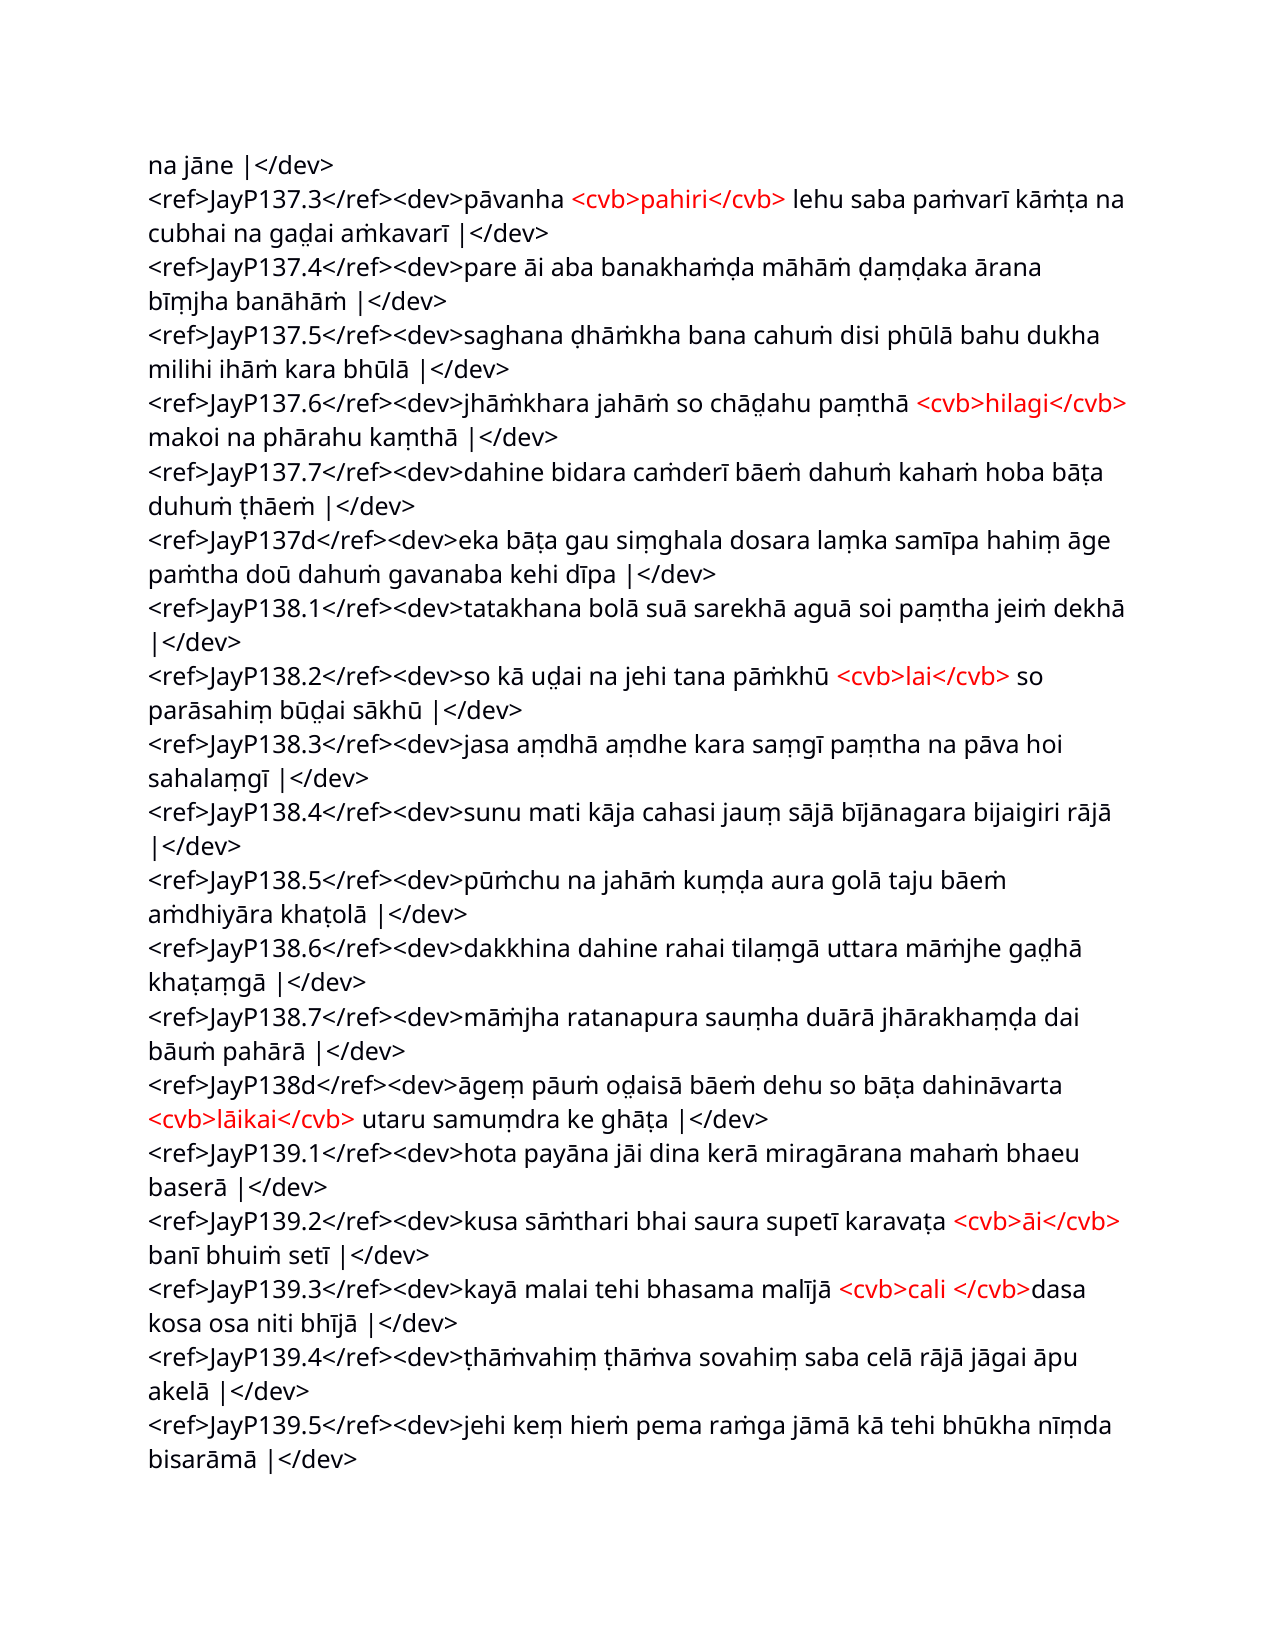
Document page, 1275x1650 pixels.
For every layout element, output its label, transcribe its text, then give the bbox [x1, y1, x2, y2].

text <ref>JayP139.4</ref><dev>ṭhāṁvahiṃ ṭhāṁva sovahiṃ saba celā rājā jāgai āpu akelā |</dev> [148, 1340, 1127, 1408]
text <ref>JayP138.4</ref><dev>sunu mati kāja cahasi jauṃ sājā bījānagara bijaigiri rājā |</dev> [148, 795, 1127, 863]
text <ref>JayP139.5</ref><dev>jehi keṃ hieṁ pema raṁga jāmā kā tehi bhūkha nīṃda bisarāmā |</dev> [148, 1408, 1127, 1476]
text <ref>JayP138.2</ref><dev>so kā ud̤ai na jehi tana pāṁkhū <cvb>lai</cvb> so parāsahiṃ būd̤ai sākhū |</dev> [148, 658, 1127, 727]
text <ref>JayP137.7</ref><dev>dahine bidara caṁderī bāeṁ dahuṁ kahaṁ hoba bāṭa duhuṁ ṭhāeṁ |</dev> [148, 454, 1127, 522]
text <ref>JayP137.3</ref><dev>pāvanha <cvb>pahiri</cvb> lehu saba paṁvarī kāṁṭa na cubhai na gad̤ai aṁkavarī |</dev> [148, 182, 1127, 250]
text <ref>JayP138.6</ref><dev>dakkhina dahine rahai tilaṃgā uttara māṁjhe gad̤hā khaṭaṃgā |</dev> [148, 931, 1127, 999]
text <ref>JayP137.6</ref><dev>jhāṁkhara jahāṁ so chād̤ahu paṃthā <cvb>hilagi</cvb> makoi na phārahu kaṃthā |</dev> [148, 386, 1127, 454]
text <ref>JayP138.7</ref><dev>māṁjha ratanapura sauṃha duārā jhārakhaṃḍa dai bāuṁ pahārā |</dev> [148, 999, 1127, 1067]
text <ref>JayP139.3</ref><dev>kayā malai tehi bhasama malījā <cvb>cali </cvb>dasa kosa osa niti bhījā |</dev> [148, 1272, 1127, 1340]
text <ref>JayP138d</ref><dev>āgeṃ pāuṁ od̤aisā bāeṁ dehu so bāṭa dahināvarta <cvb>lāikai</cvb> utaru samuṃdra ke ghāṭa |</dev> [148, 1067, 1127, 1135]
text <ref>JayP137.5</ref><dev>saghana ḍhāṁkha bana cahuṁ disi phūlā bahu dukha milihi ihāṁ kara bhūlā |</dev> [148, 318, 1127, 386]
text <ref>JayP138.5</ref><dev>pūṁchu na jahāṁ kuṃḍa aura golā taju bāeṁ aṁdhiyāra khaṭolā |</dev> [148, 863, 1127, 931]
text <ref>JayP139.1</ref><dev>hota payāna jāi dina kerā miragārana mahaṁ bhaeu baserā |</dev> [148, 1135, 1127, 1203]
text <ref>JayP137d</ref><dev>eka bāṭa gau siṃghala dosara laṃka samīpa hahiṃ āge paṁtha doū dahuṁ gavanaba kehi dīpa |</dev> [148, 522, 1127, 590]
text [148, 148, 1127, 182]
text <ref>JayP138.3</ref><dev>jasa aṃdhā aṃdhe kara saṃgī paṃtha na pāva hoi sahalaṃgī |</dev> [148, 727, 1127, 795]
text <ref>JayP137.4</ref><dev>pare āi aba banakhaṁḍa māhāṁ ḍaṃḍaka ārana bīṃjha banāhāṁ |</dev> [148, 250, 1127, 318]
text <ref>JayP139.2</ref><dev>kusa sāṁthari bhai saura supetī karavaṭa <cvb>āi</cvb> banī bhuiṁ setī |</dev> [148, 1203, 1127, 1272]
text <ref>JayP138.1</ref><dev>tatakhana bolā suā sarekhā aguā soi paṃtha jeiṁ dekhā |</dev> [148, 590, 1127, 658]
